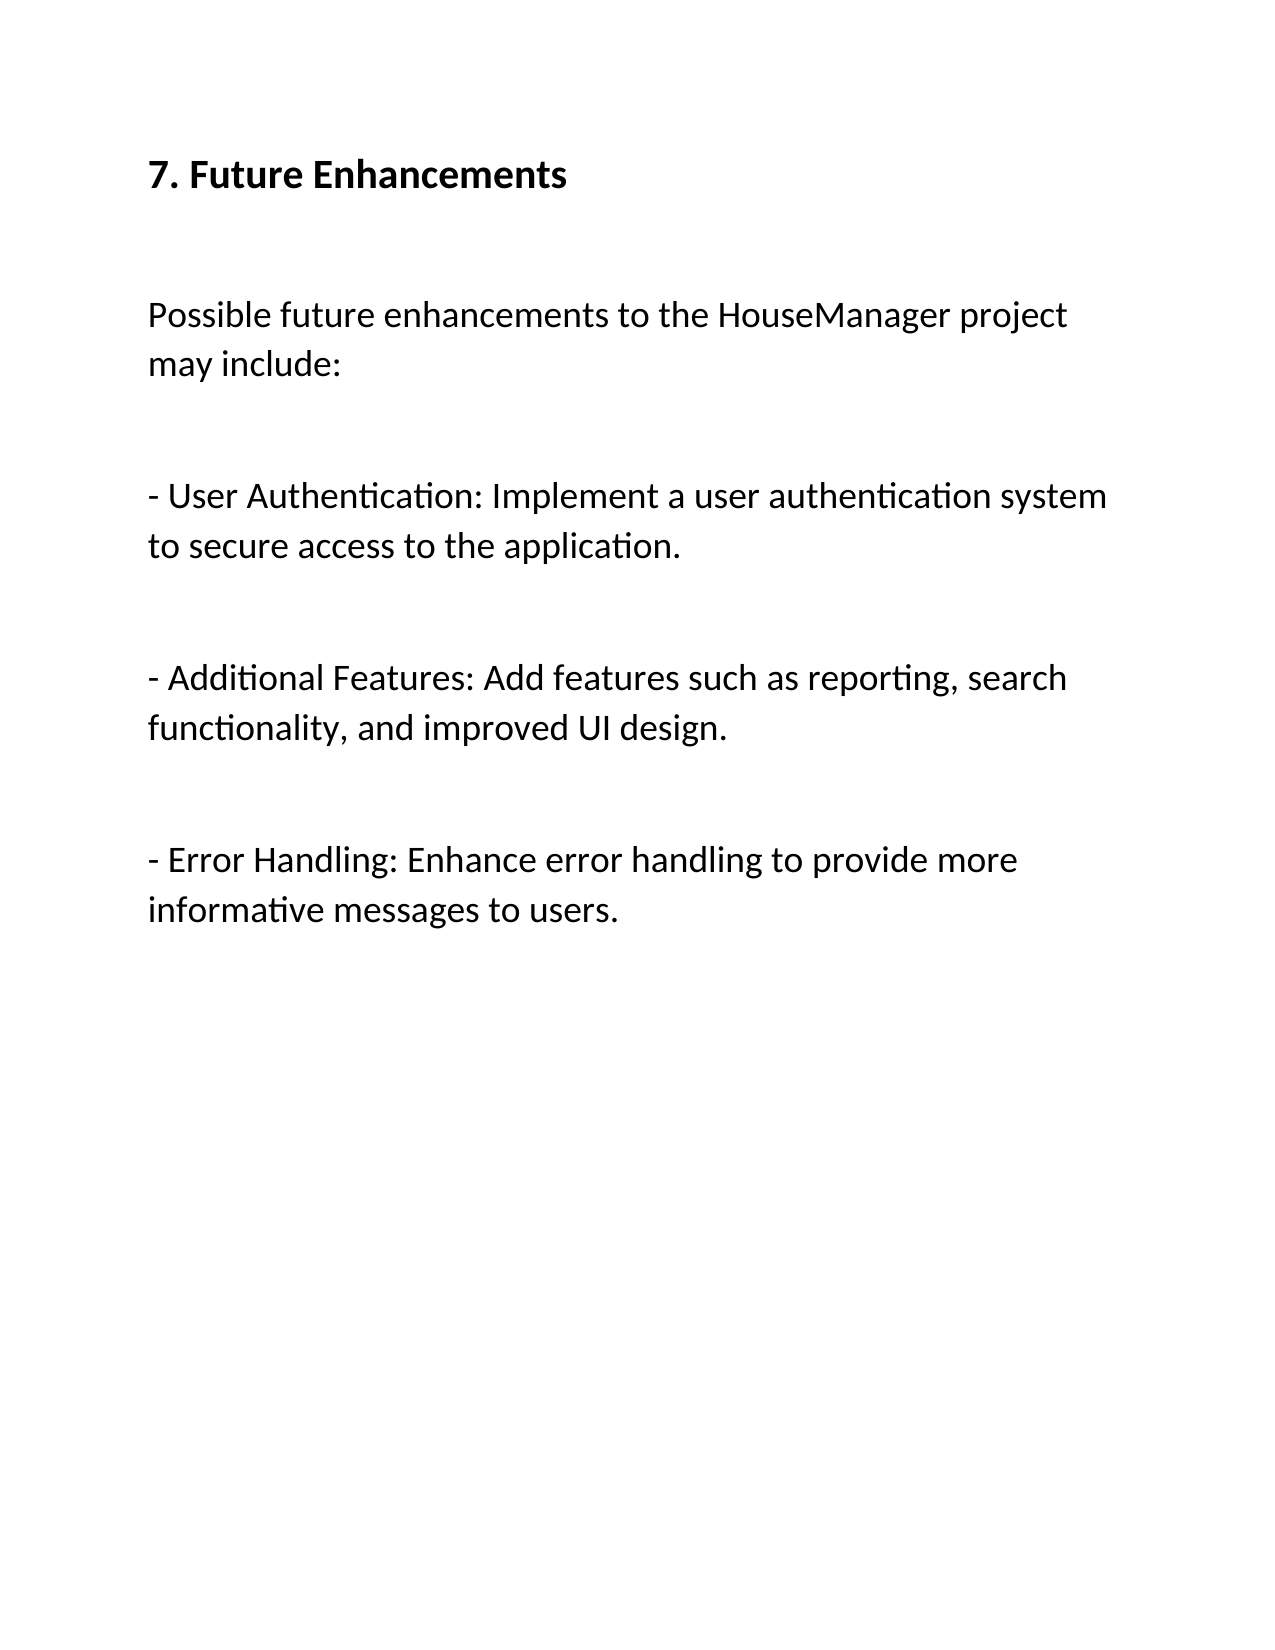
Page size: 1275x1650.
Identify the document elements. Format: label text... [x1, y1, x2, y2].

text Possible future enhancements to the HouseManager project may include: [148, 291, 1127, 386]
text - Additional Features: Add features such as reporting, search functionality, and improved UI design. [148, 654, 1127, 749]
text - User Authentication: Implement a user authentication system to secure access to the application. [148, 472, 1127, 568]
text 7. Future Enhancements [148, 148, 1127, 198]
text - Error Handling: Enhance error handling to provide more informative messages to users. [148, 836, 1127, 931]
